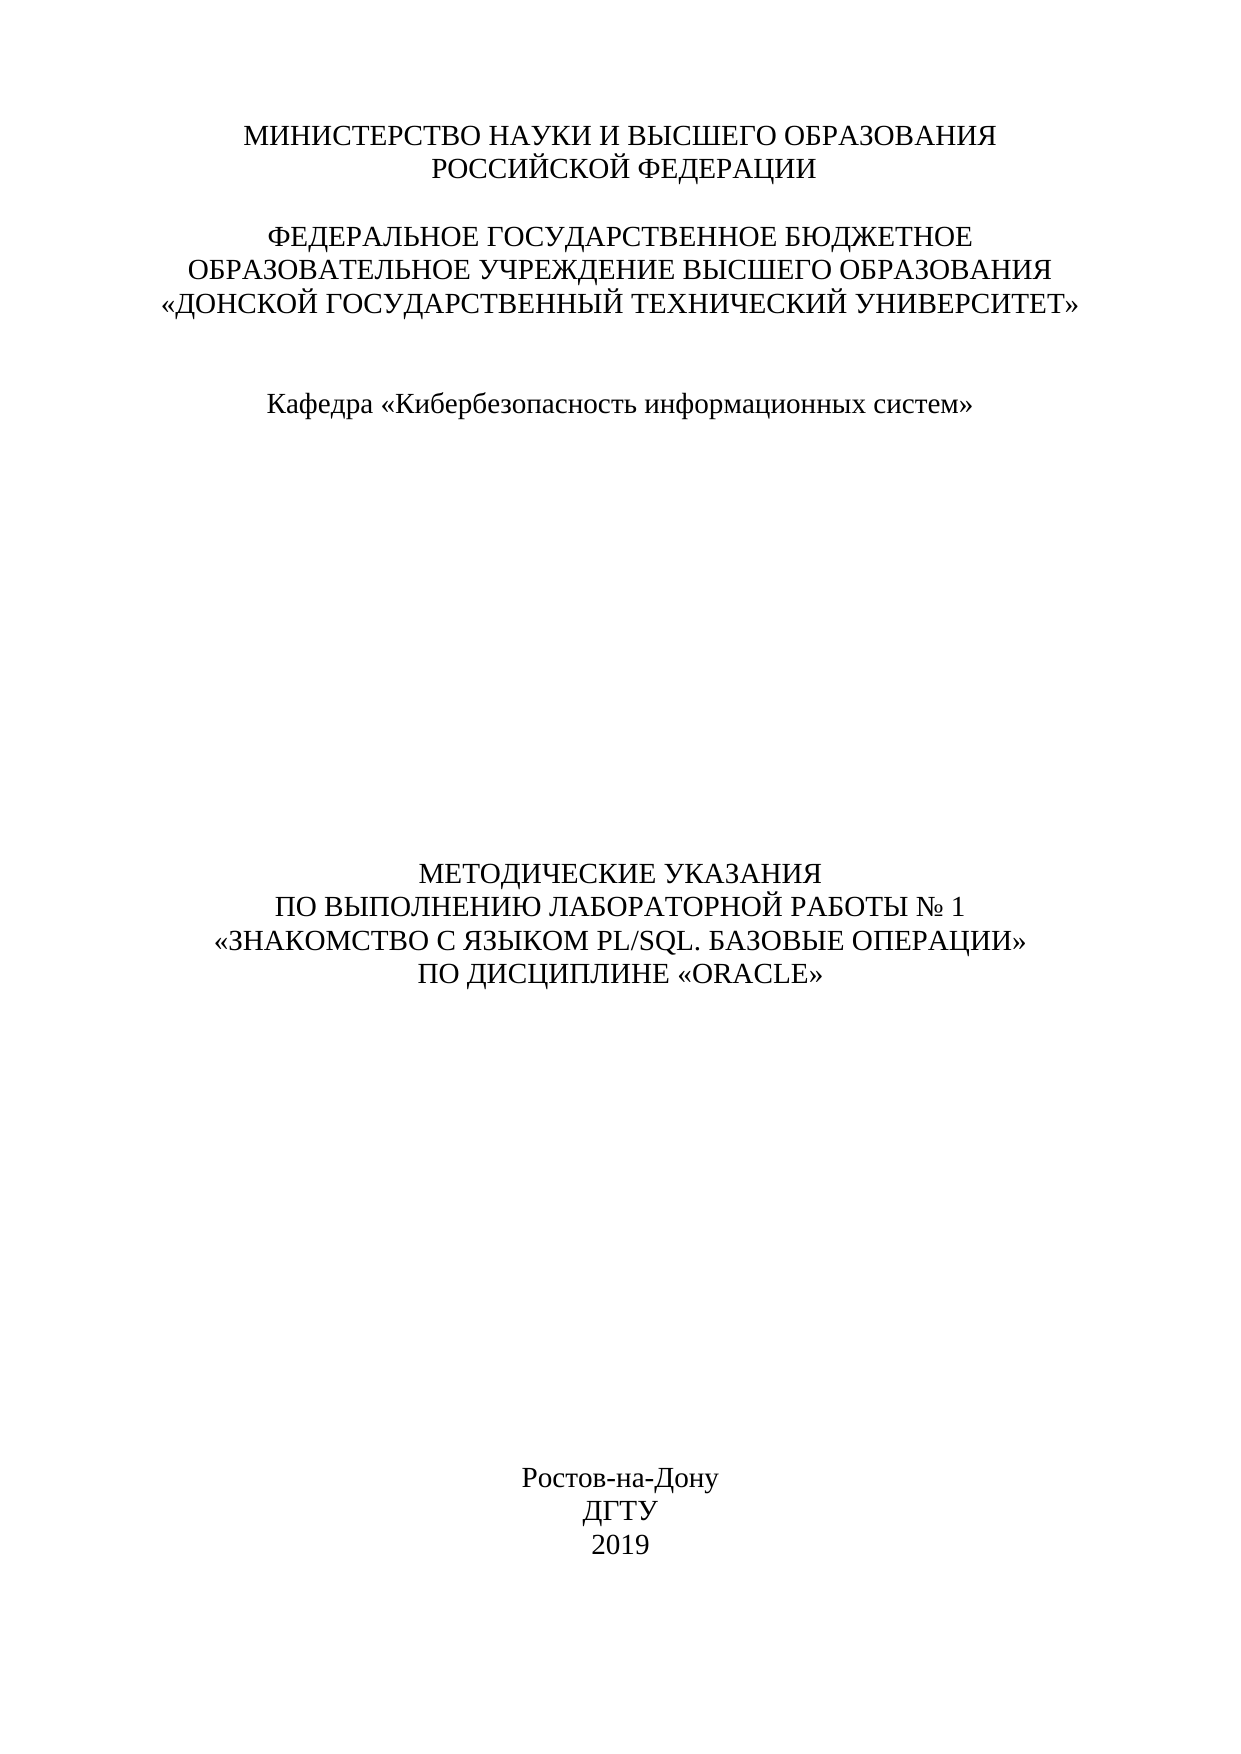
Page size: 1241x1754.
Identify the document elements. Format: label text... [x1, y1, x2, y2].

text МЕТОДИЧЕСКИЕ УКАЗАНИЯ [118, 856, 1122, 889]
text ОБРАЗОВАТЕЛЬНОЕ УЧРЕЖДЕНИЕ ВЫСШЕГО ОБРАЗОВАНИЯ [118, 252, 1122, 286]
text МИНИСТЕРСТВО НАУКИ И ВЫСШЕГО ОБРАЗОВАНИЯ [118, 118, 1122, 152]
text «ДОНСКОЙ ГОСУДАРСТВЕННЫЙ ТЕХНИЧЕСКИЙ УНИВЕРСИТЕТ» [118, 286, 1122, 319]
text РОССИЙСКОЙ ФЕДЕРАЦИИ [118, 152, 1122, 185]
text ФЕДЕРАЛЬНОЕ ГОСУДАРСТВЕННОЕ БЮДЖЕТНОЕ [118, 219, 1122, 252]
text «ЗНАКОМСТВО С ЯЗЫКОМ PL/SQL. БАЗОВЫЕ ОПЕРАЦИИ» [118, 923, 1122, 957]
text ПО ВЫПОЛНЕНИЮ ЛАБОРАТОРНОЙ РАБОТЫ № 1 [118, 889, 1122, 923]
text ДГТУ [118, 1493, 1122, 1527]
text Ростов-на-Дону [118, 1460, 1122, 1493]
text ПО ДИСЦИПЛИНЕ «ORACLE» [118, 957, 1122, 990]
text Кафедра «Кибербезопасность информационных систем» [118, 386, 1122, 420]
text 2019 [118, 1527, 1122, 1560]
